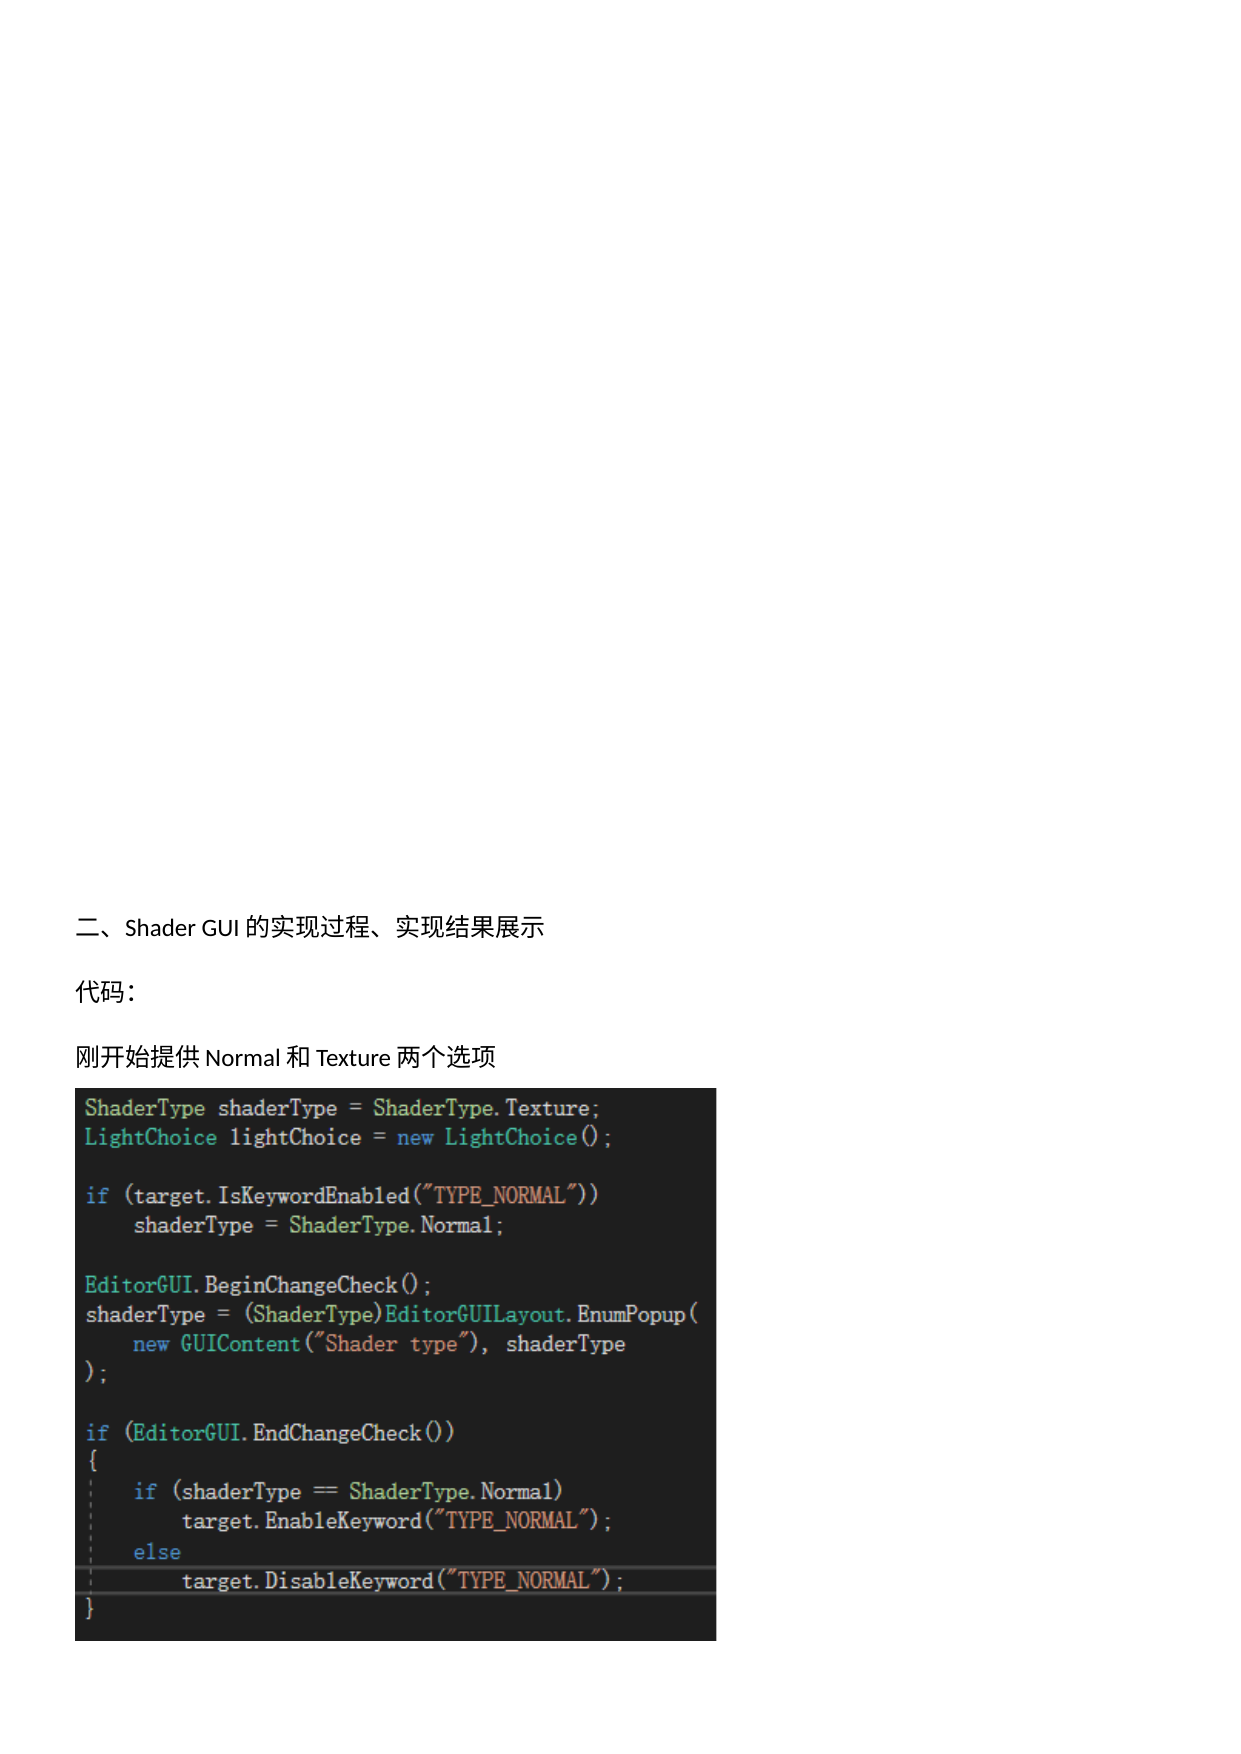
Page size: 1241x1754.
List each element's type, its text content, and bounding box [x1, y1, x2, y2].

list 代码： [75, 958, 1165, 1023]
picture [75, 1088, 717, 1641]
list Shader GUI 的实现过程、实现结果展示 [75, 893, 1165, 958]
list 刚开始提供Normal和Texture两个选项 [75, 1023, 1165, 1088]
